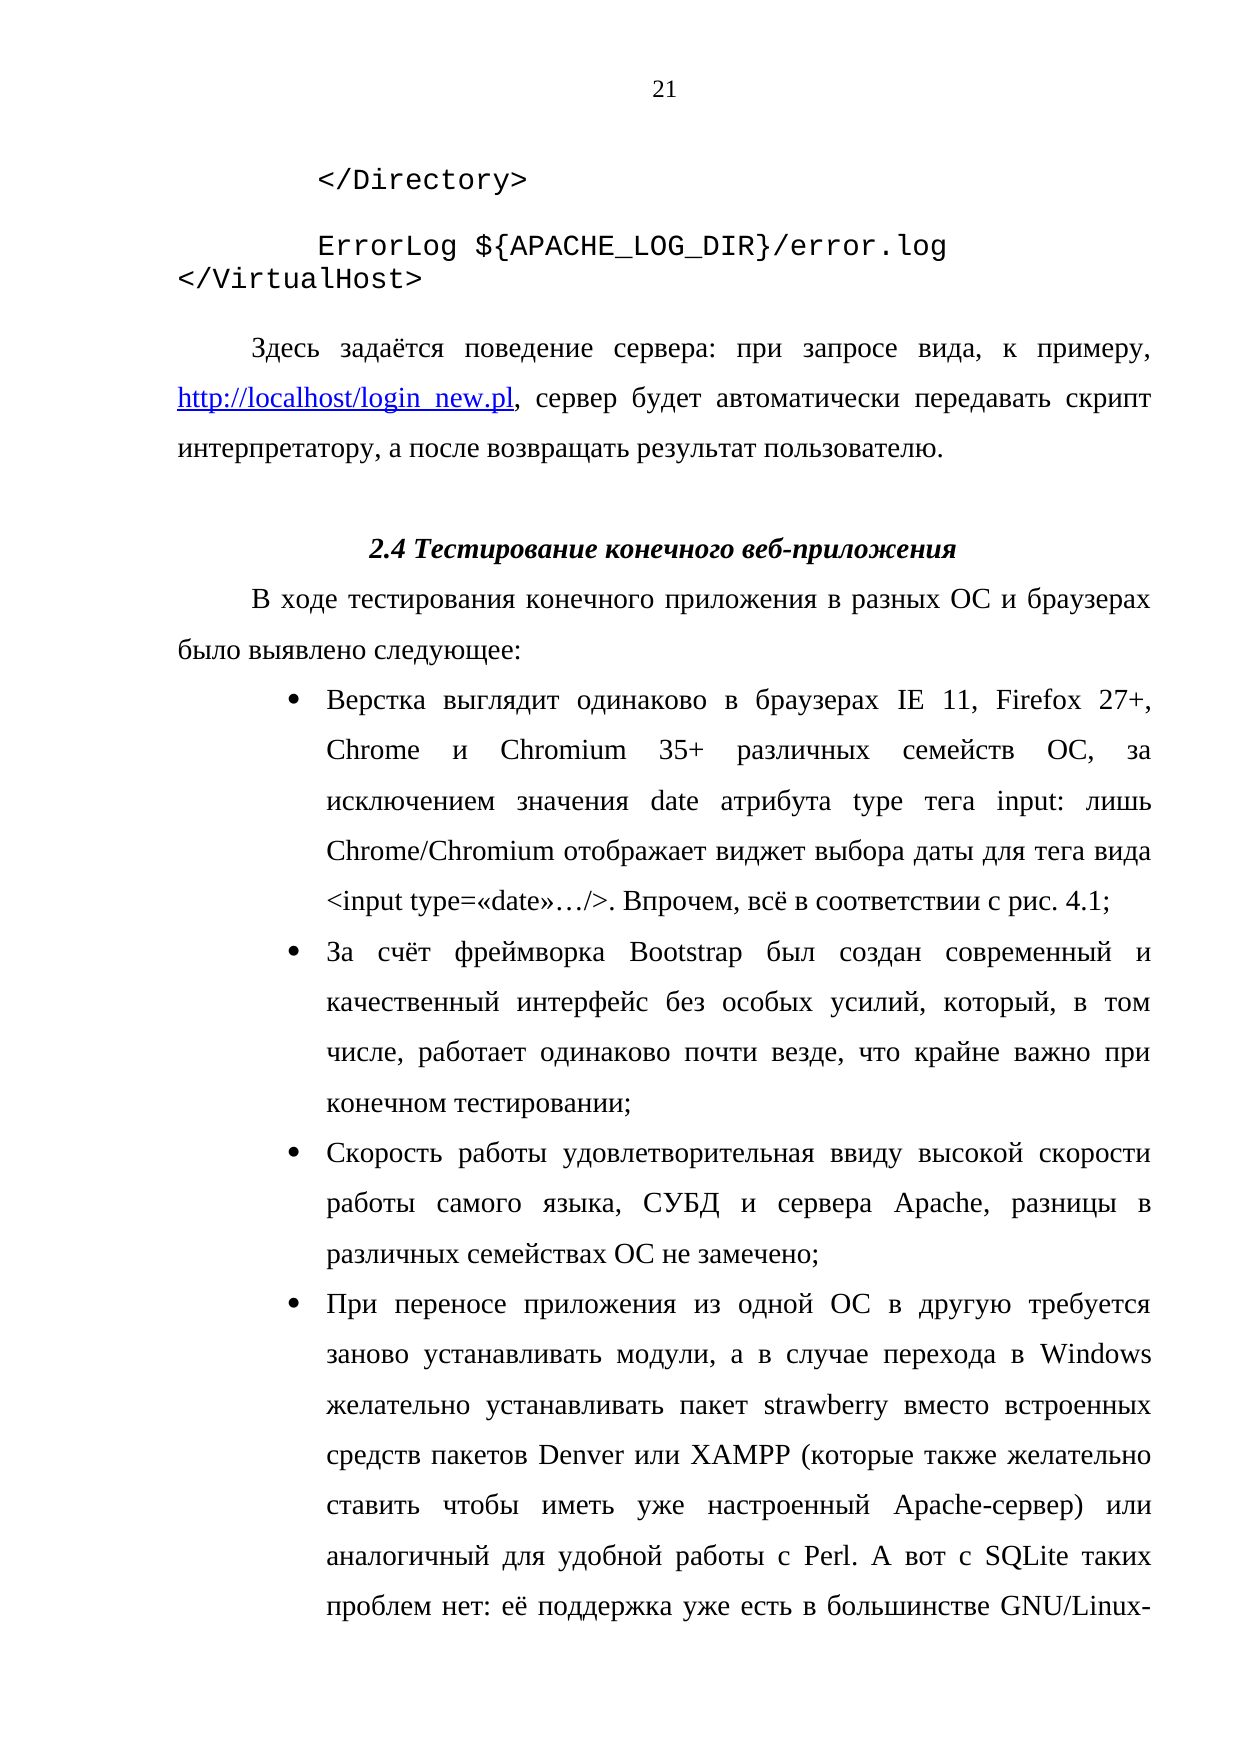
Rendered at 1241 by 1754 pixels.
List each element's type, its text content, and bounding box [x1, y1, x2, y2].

list За счёт фреймворка Bootstrap был создан современный и качественный интерфейс без особых усилий, который, в том числе, работает одинаково почти везде, что крайне важно при конечном тестировании; [288, 934, 1152, 1118]
list Верстка выглядит одинаково в браузерах IE 11, Firefox 27+, Chrome и Chromium 35+ различных семейств ОС, за исключением значения date атрибута type тега input: лишь Chrome/Chromium отображает виджет выбора даты для тега вида <input type=«date»…/>. Впрочем, всё в соответствии с рис. 4.1; [288, 682, 1152, 917]
text </Directory> [177, 165, 1152, 198]
text Здесь задаётся поведение сервера: при запросе вида, к примеру, http://localhost/login_new.pl, сервер будет автоматически передавать скрипт интерпретатору, а после возвращать результат пользователю. [177, 330, 1152, 464]
text </VirtualHost> [177, 264, 1152, 297]
text 2.4 Тестирование конечного веб-приложения [177, 531, 1152, 565]
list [288, 1286, 1152, 1622]
text В ходе тестирования конечного приложения в разных ОС и браузерах было выявлено следующее: [177, 581, 1152, 665]
text ErrorLog ${APACHE_LOG_DIR}/error.log [177, 231, 1152, 264]
list Скорость работы удовлетворительная ввиду высокой скорости работы самого языка, СУБД и сервера Apache, разницы в различных семействах ОС не замечено; [288, 1135, 1152, 1269]
